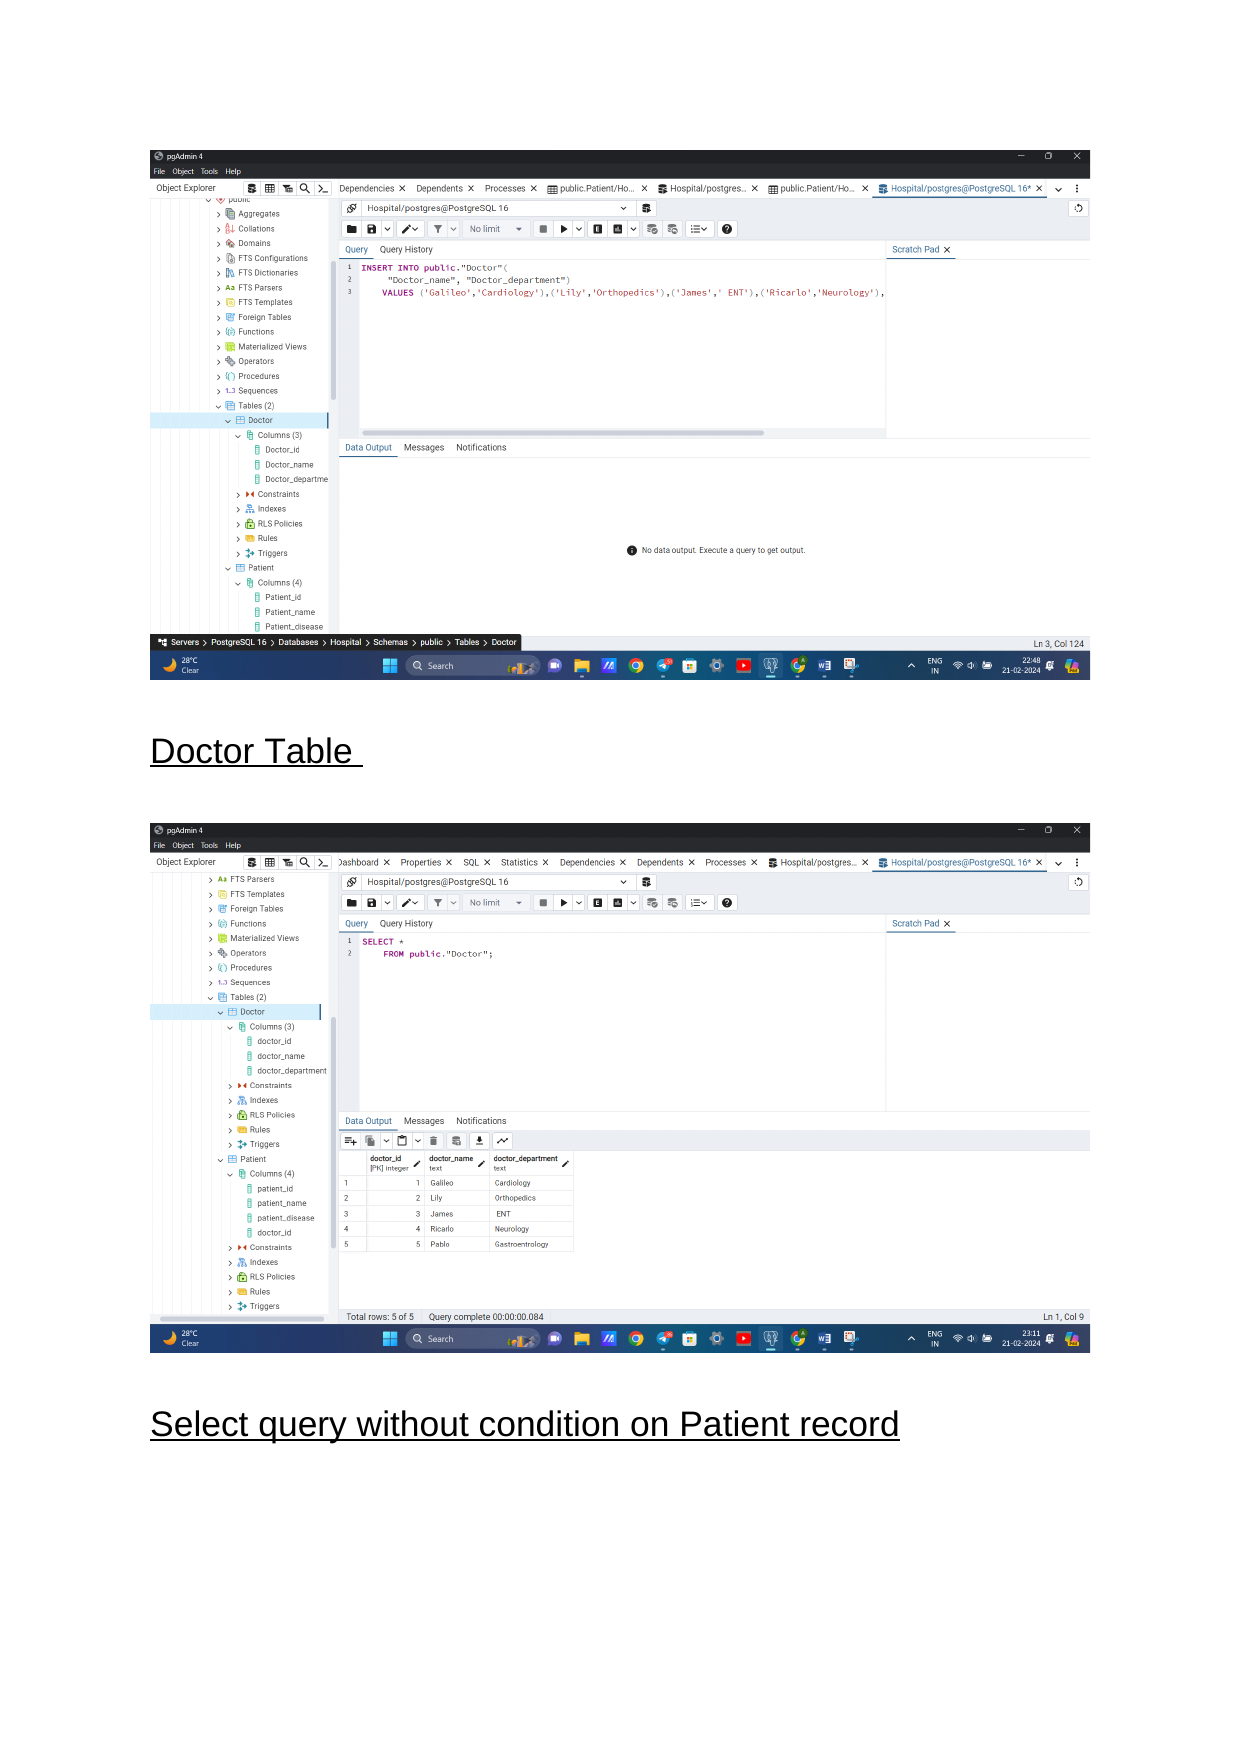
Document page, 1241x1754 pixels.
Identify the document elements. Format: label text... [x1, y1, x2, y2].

picture [150, 823, 1091, 1353]
text Doctor Table [150, 730, 1090, 771]
picture [150, 150, 1091, 680]
text Select query without condition on Patient record [150, 1403, 1090, 1444]
